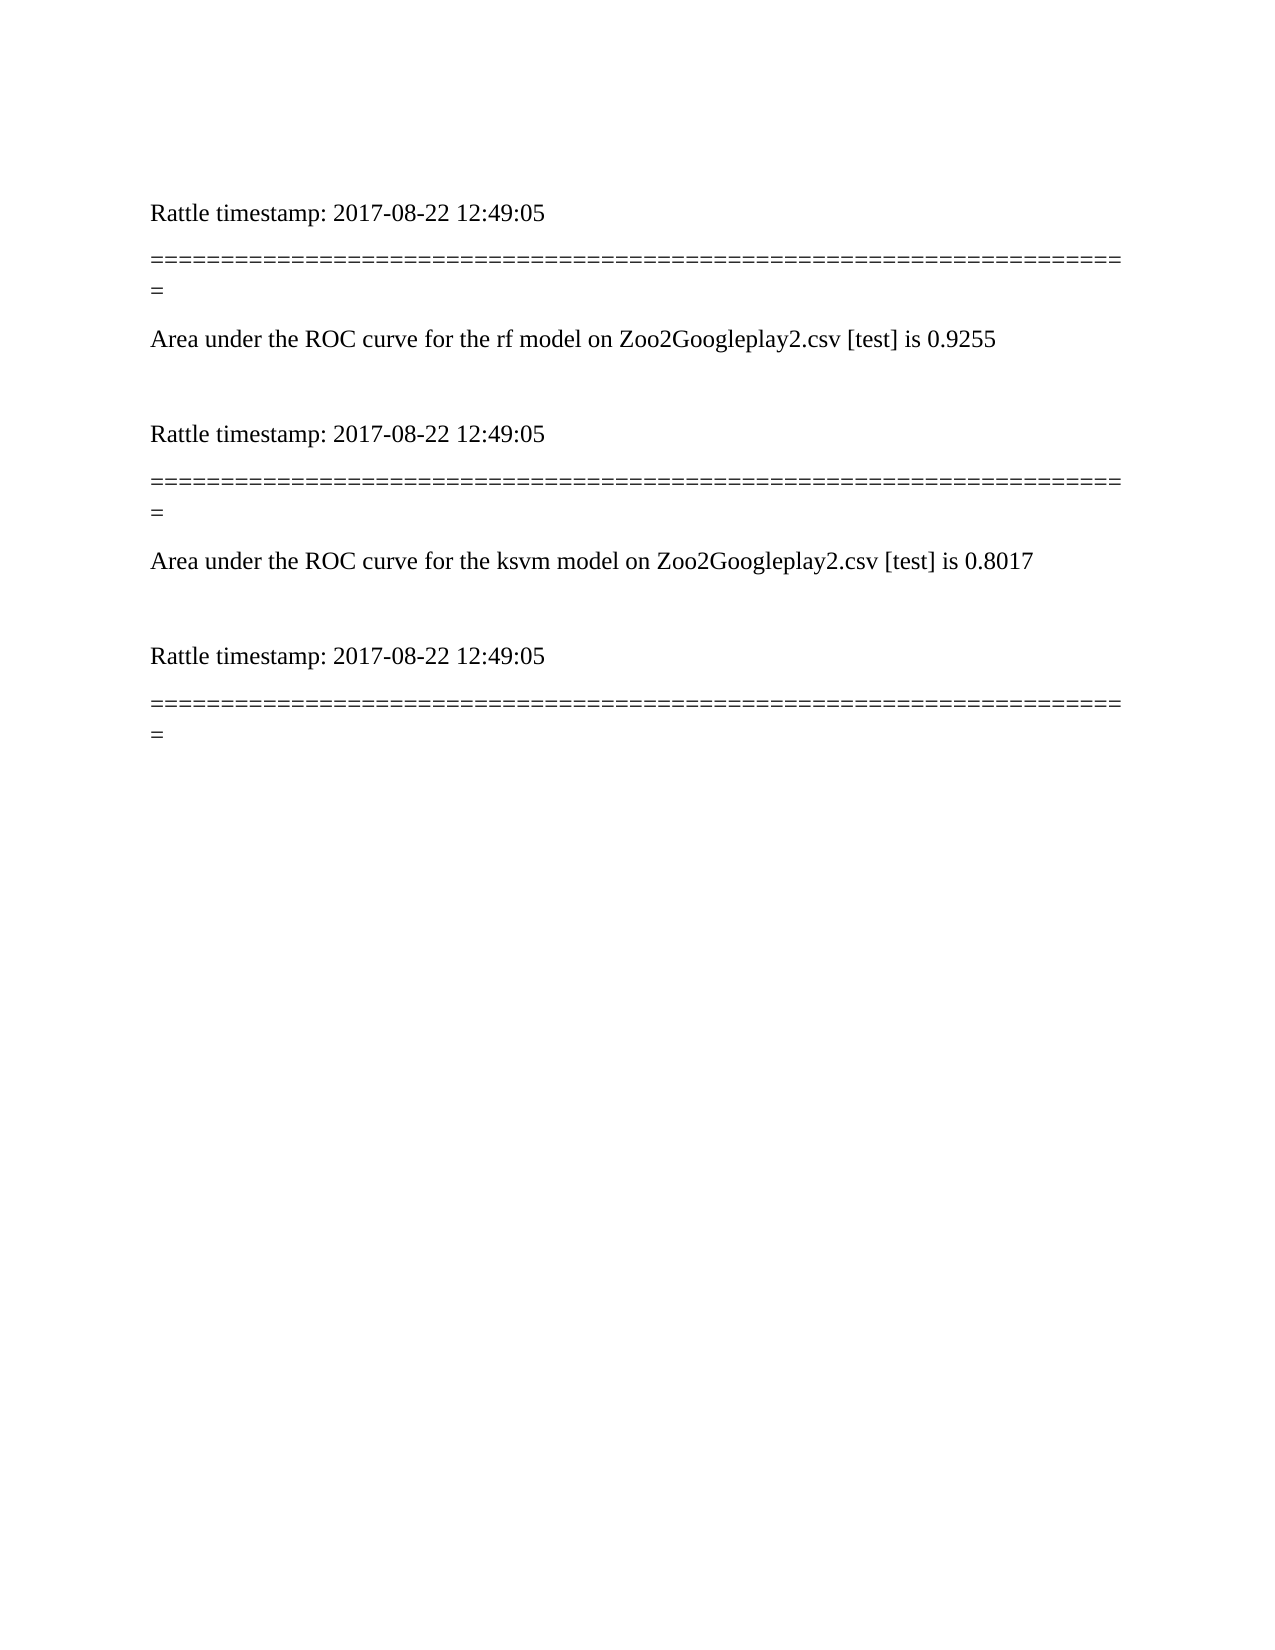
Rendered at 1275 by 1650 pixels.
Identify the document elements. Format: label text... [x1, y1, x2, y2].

text Rattle timestamp: 2017-08-22 12:49:05 [150, 419, 1125, 448]
text Rattle timestamp: 2017-08-22 12:49:05 [150, 641, 1125, 670]
text Area under the ROC curve for the ksvm model on Zoo2Googleplay2.csv [test] is 0.8017 [150, 546, 1125, 575]
text ====================================================================== [150, 467, 1125, 527]
text Area under the ROC curve for the rf model on Zoo2Googleplay2.csv [test] is 0.9255 [150, 324, 1125, 353]
text ====================================================================== [150, 689, 1125, 749]
text Rattle timestamp: 2017-08-22 12:49:05 [150, 198, 1125, 226]
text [150, 245, 1125, 305]
